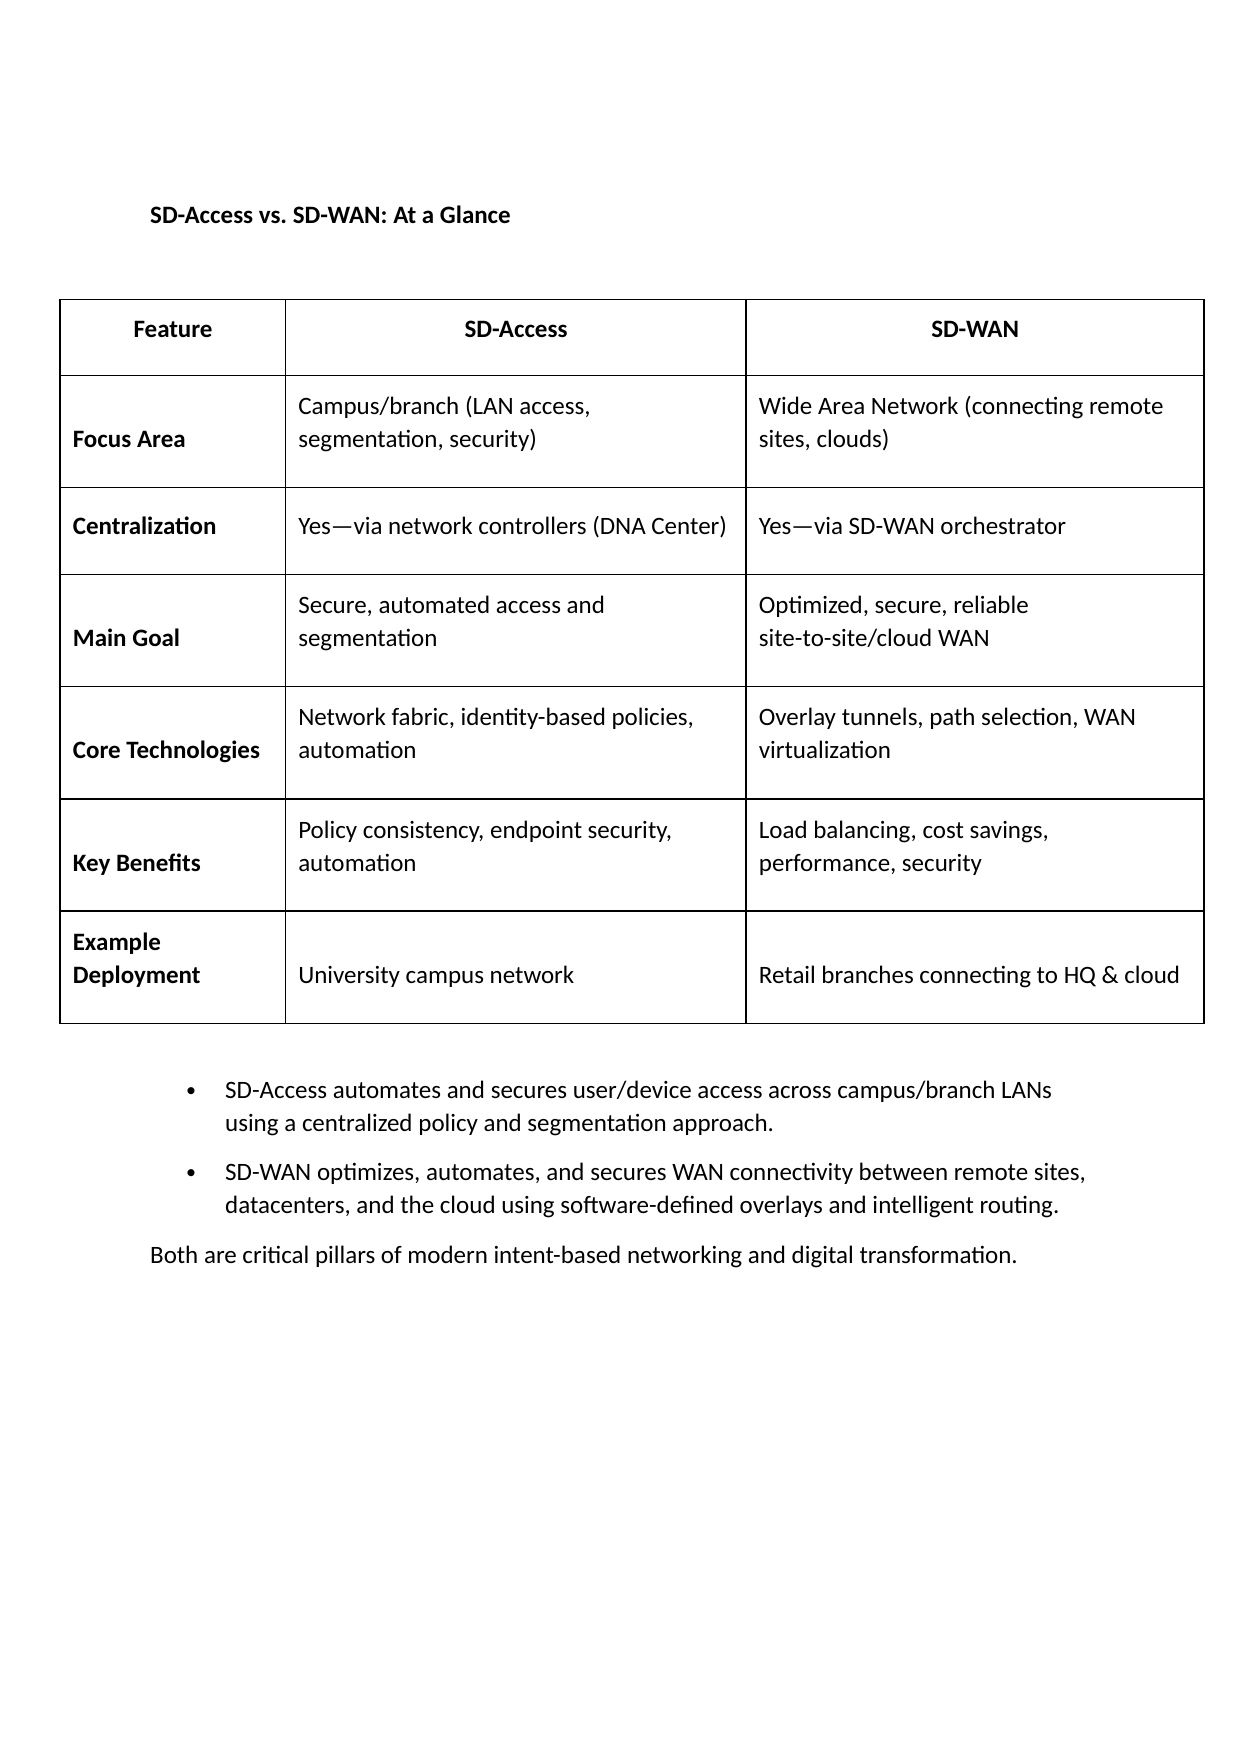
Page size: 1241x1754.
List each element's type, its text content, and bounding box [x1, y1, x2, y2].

list SD-Access automates and secures user/device access across campus/branch LANs using a centralized policy and segmentation approach. [187, 1074, 1090, 1137]
text SD-Access vs. SD-WAN: At a Glance [150, 199, 1090, 230]
table_cell Wide Area Network (connecting remote sites, clouds) [747, 376, 1203, 487]
table_header Feature [61, 300, 285, 374]
table_cell Key Benefits [61, 800, 285, 910]
table_header SD-Access [286, 300, 745, 374]
table_cell Retail branches connecting to HQ & cloud [747, 912, 1203, 1023]
table_cell Yes—via network controllers (DNA Center) [286, 488, 745, 573]
table_cell Main Goal [61, 575, 285, 686]
list SD-WAN optimizes, automates, and secures WAN connectivity between remote sites, datacenters, and the cloud using software-defined overlays and intelligent routing. [187, 1156, 1090, 1220]
table_cell Core Technologies [61, 687, 285, 798]
table_header SD-WAN [747, 300, 1203, 374]
text Both are critical pillars of modern intent-based networking and digital transformation. [150, 1239, 1090, 1269]
table_cell Secure, automated access and segmentation [286, 575, 745, 686]
table_cell Focus Area [61, 376, 285, 487]
table_cell Policy consistency, endpoint security, automation [286, 800, 745, 910]
table_cell Centralization [61, 488, 285, 573]
table_cell Example Deployment [61, 912, 285, 1023]
table_cell Yes—via SD-WAN orchestrator [747, 488, 1203, 573]
table_cell Load balancing, cost savings, performance, security [747, 800, 1203, 910]
table_cell Campus/branch (LAN access, segmentation, security) [286, 376, 745, 487]
table_cell Overlay tunnels, path selection, WAN virtualization [747, 687, 1203, 798]
table_cell Network fabric, identity-based policies, automation [286, 687, 745, 798]
table_cell Optimized, secure, reliable site-to-site/cloud WAN [747, 575, 1203, 686]
table_cell University campus network [286, 912, 745, 1023]
